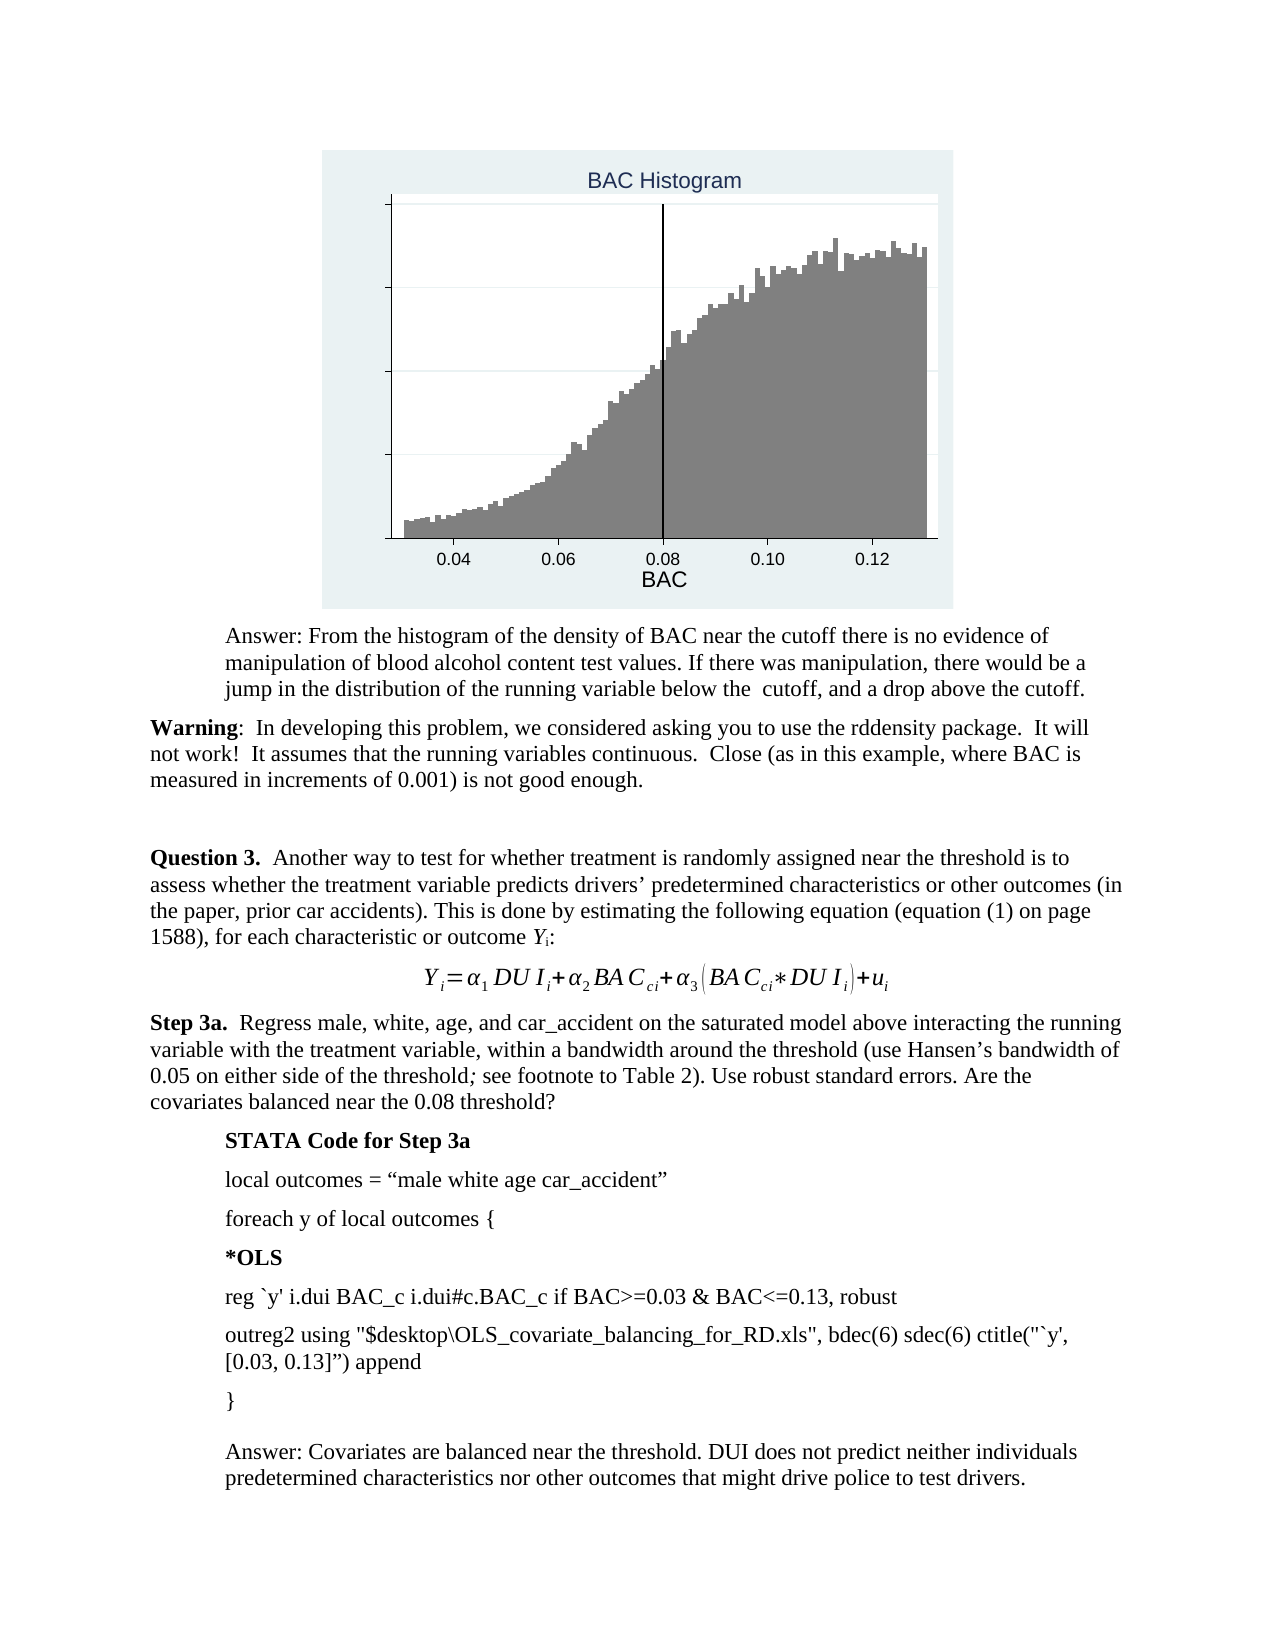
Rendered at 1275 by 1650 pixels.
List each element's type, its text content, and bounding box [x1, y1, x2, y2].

text Question 3. Another way to test for whether treatment is randomly assigned near the threshold is to assess whether the treatment variable predicts drivers’ predetermined characteristics or other outcomes (in the paper, prior car accidents). This is done by estimating the following equation (equation (1) on page 1588), for each characteristic or outcome Yi: [150, 844, 1125, 950]
text Answer: From the histogram of the density of BAC near the cutoff there is no evidence of manipulation of blood alcohol content test values. If there was manipulation, there would be a jump in the distribution of the running variable below the cutoff, and a drop above the cutoff. [225, 622, 1125, 701]
text Step 3a. Regress male, white, age, and car_accident on the saturated model above interacting the running variable with the treatment variable, within a bandwidth around the threshold (use Hansen’s bandwidth of 0.05 on either side of the threshold; see footnote to Table 2). Use robust standard errors. Are the covariates balanced near the 0.08 threshold? [150, 1009, 1125, 1115]
text *OLS [187, 1244, 1125, 1270]
text } [187, 1387, 1125, 1413]
text local outcomes = “male white age car_accident” [187, 1166, 1125, 1192]
text STATA Code for Step 3a [187, 1127, 1125, 1154]
text foreach y of local outcomes { [187, 1205, 1125, 1231]
text outreg2 using "$desktop\OLS_covariate_balancing_for_RD.xls", bdec(6) sdec(6) ctitle("`y', [0.03, 0.13]”) append [225, 1322, 1125, 1374]
text Warning: In developing this problem, we considered asking you to use the rddensity package. It will not work! It assumes that the running variables continuous. Close (as in this example, where BAC is measured in increments of 0.001) is not good enough. [150, 714, 1125, 793]
text Answer: Covariates are balanced near the threshold. DUI does not predict neither individuals predetermined characteristics nor other outcomes that might drive police to test drivers. [225, 1438, 1125, 1491]
text reg `y' i.dui BAC_c i.dui#c.BAC_c if BAC>=0.03 & BAC<=0.13, robust [187, 1283, 1125, 1309]
